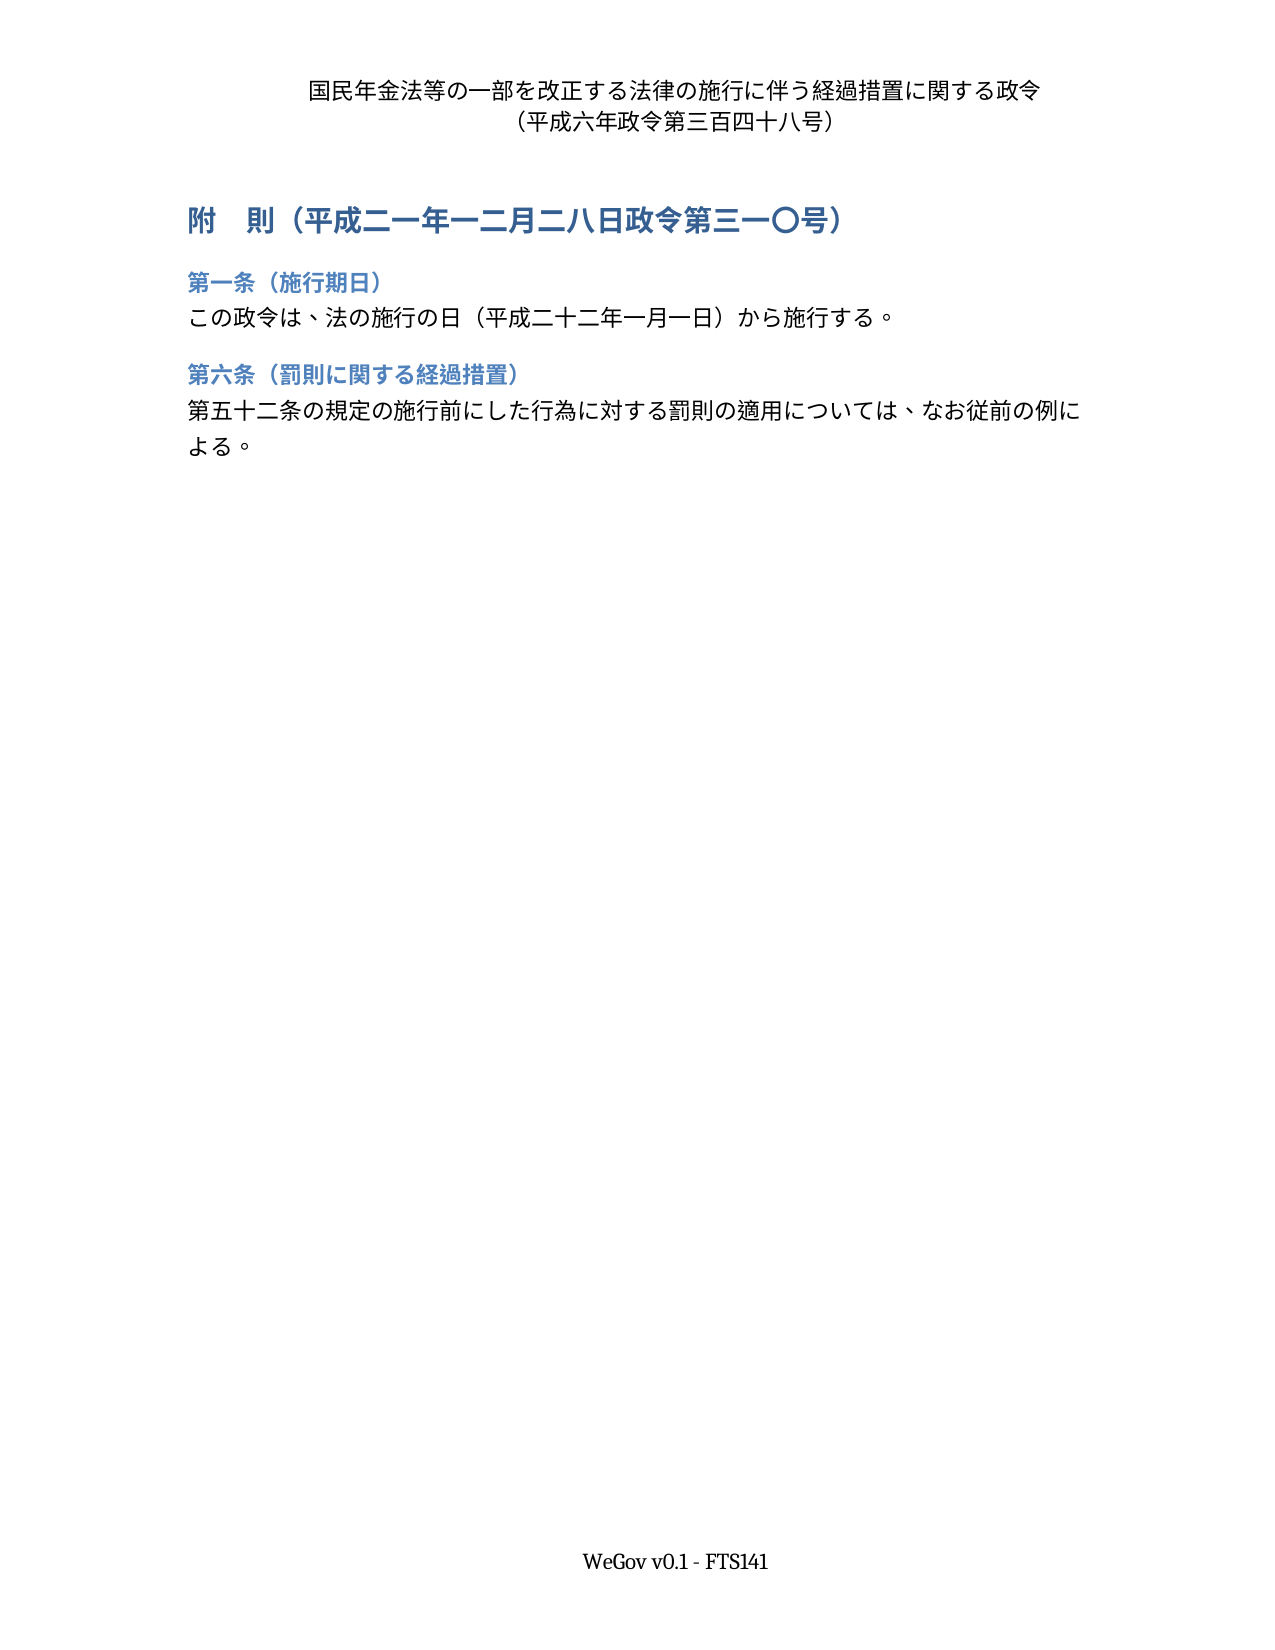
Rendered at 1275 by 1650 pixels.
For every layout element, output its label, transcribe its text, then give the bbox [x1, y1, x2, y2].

subtitle 第六条（罰則に関する経過措置） [187, 359, 1087, 390]
text 第五十二条の規定の施行前にした行為に対する罰則の適用については、なお従前の例による。 [187, 395, 1087, 462]
text この政令は、法の施行の日（平成二十二年一月一日）から施行する。 [187, 302, 1087, 334]
subtitle 第一条（施行期日） [187, 266, 1087, 298]
subtitle 附 則（平成二一年一二月二八日政令第三一〇号） [187, 200, 1087, 240]
